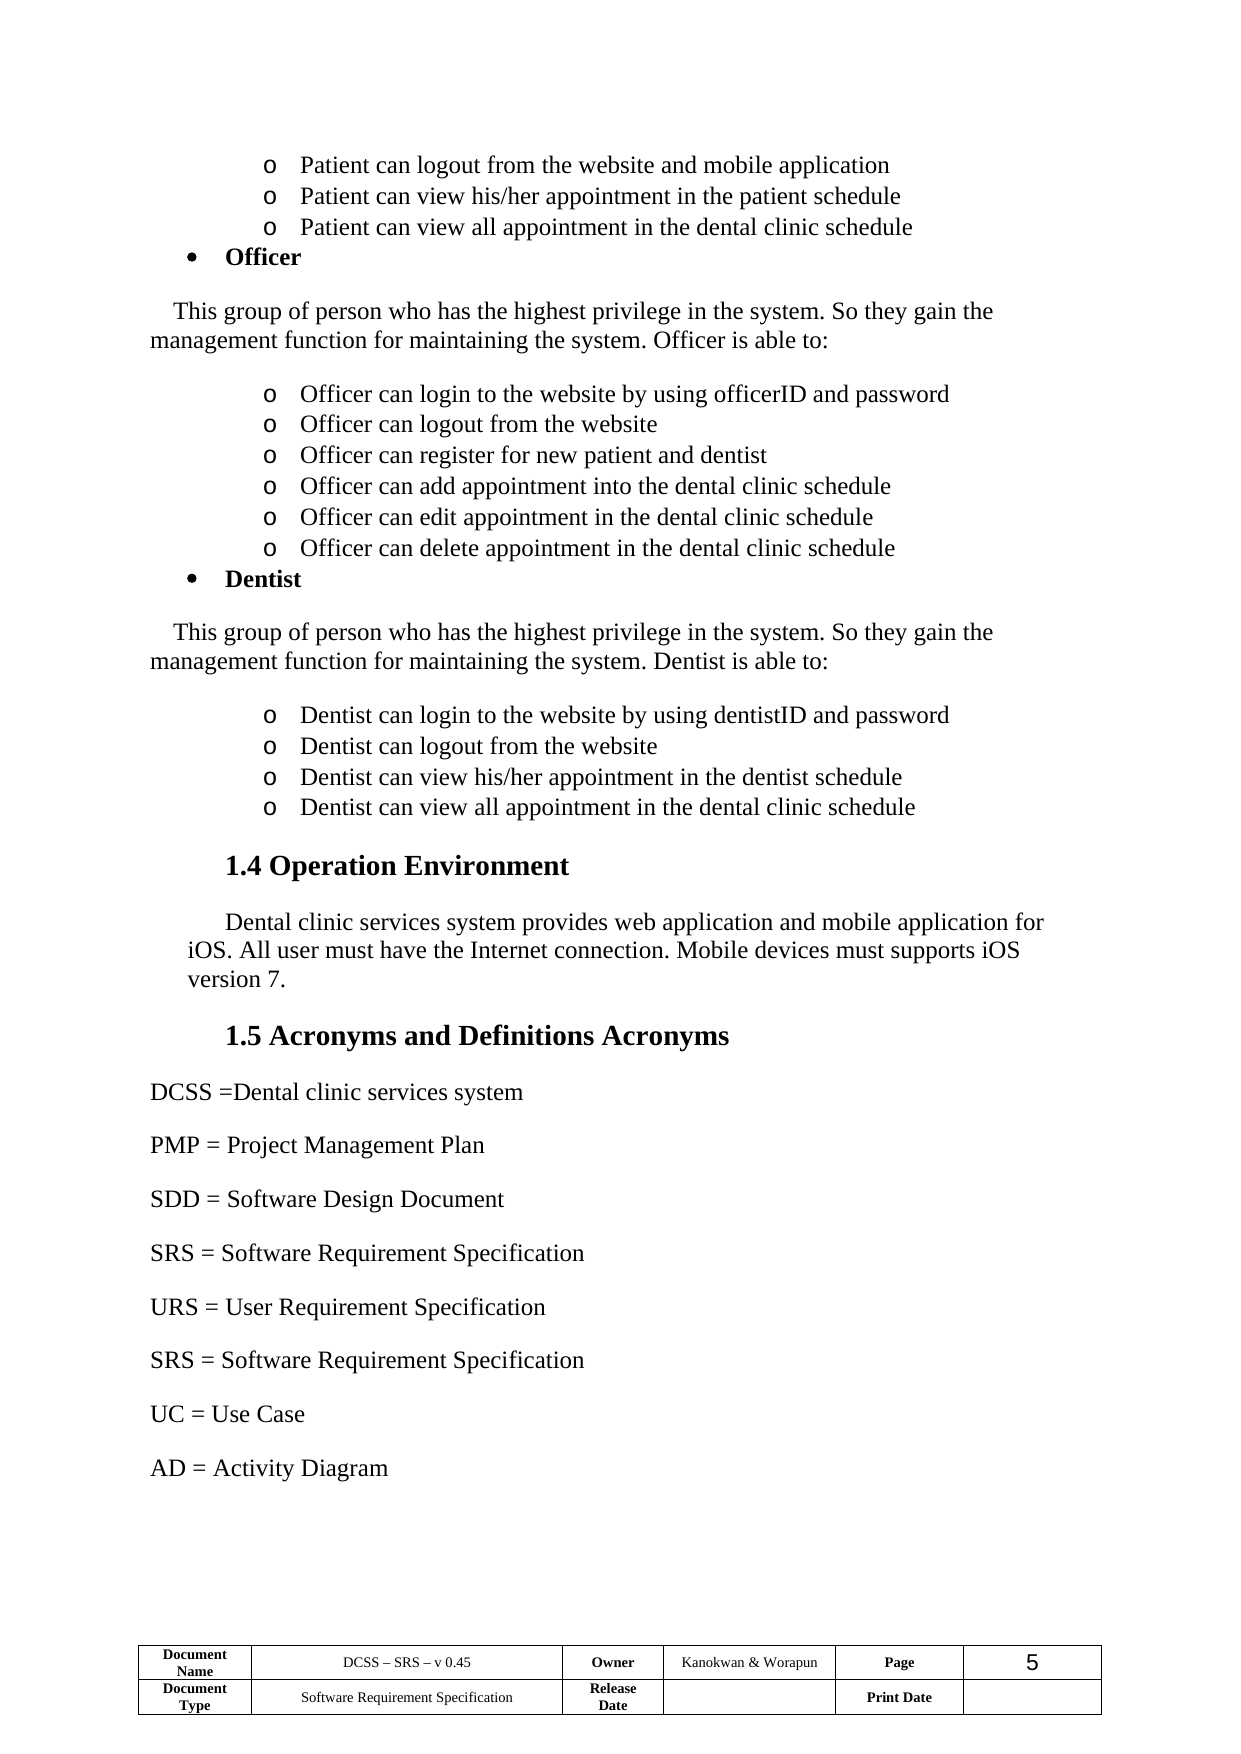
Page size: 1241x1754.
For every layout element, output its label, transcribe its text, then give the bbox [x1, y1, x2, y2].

list AD = Activity Diagram [150, 1453, 1090, 1482]
list Officer can logout from the website [262, 409, 1090, 440]
text 1.4 Operation Environment [150, 848, 1090, 882]
list Dentist can login to the website by using dentistID and password [262, 700, 1090, 731]
list SRS = Software Requirement Specification [150, 1238, 1090, 1267]
list Officer can login to the website by using officerID and password [262, 379, 1090, 409]
list Dentist can view his/her appointment in the dentist schedule [262, 762, 1090, 792]
list Dentist can view all appointment in the dental clinic schedule [262, 792, 1090, 823]
list Officer can register for new patient and dentist [262, 440, 1090, 471]
text 1.5 Acronyms and Definitions Acronyms [187, 1018, 1090, 1052]
list URS = User Requirement Specification [150, 1292, 1090, 1320]
list UC = Use Case [150, 1399, 1090, 1428]
list Patient can logout from the website and mobile application [262, 150, 1090, 181]
text Dental clinic services system provides web application and mobile application for iOS. All user must have the Internet connection. Mobile devices must supports iOS version 7. [187, 907, 1090, 993]
list Patient can view his/her appointment in the patient schedule [262, 181, 1090, 212]
list SDD = Software Design Document [150, 1184, 1090, 1213]
list Dentist can logout from the website [262, 731, 1090, 762]
list Officer [187, 242, 1090, 271]
list DCSS =Dental clinic services system [150, 1077, 1090, 1105]
list Officer can edit appointment in the dental clinic schedule [262, 502, 1090, 533]
text This group of person who has the highest privilege in the system. So they gain the management function for maintaining the system. Officer is able to: [150, 296, 1090, 354]
list PMP = Project Management Plan [150, 1130, 1090, 1159]
text This group of person who has the highest privilege in the system. So they gain the management function for maintaining the system. Dentist is able to: [150, 617, 1090, 675]
list Patient can view all appointment in the dental clinic schedule [262, 212, 1090, 242]
list Officer can delete appointment in the dental clinic schedule [262, 533, 1090, 564]
list Dentist [187, 564, 1090, 592]
list SRS = Software Requirement Specification [150, 1345, 1090, 1374]
list Officer can add appointment into the dental clinic schedule [262, 471, 1090, 502]
